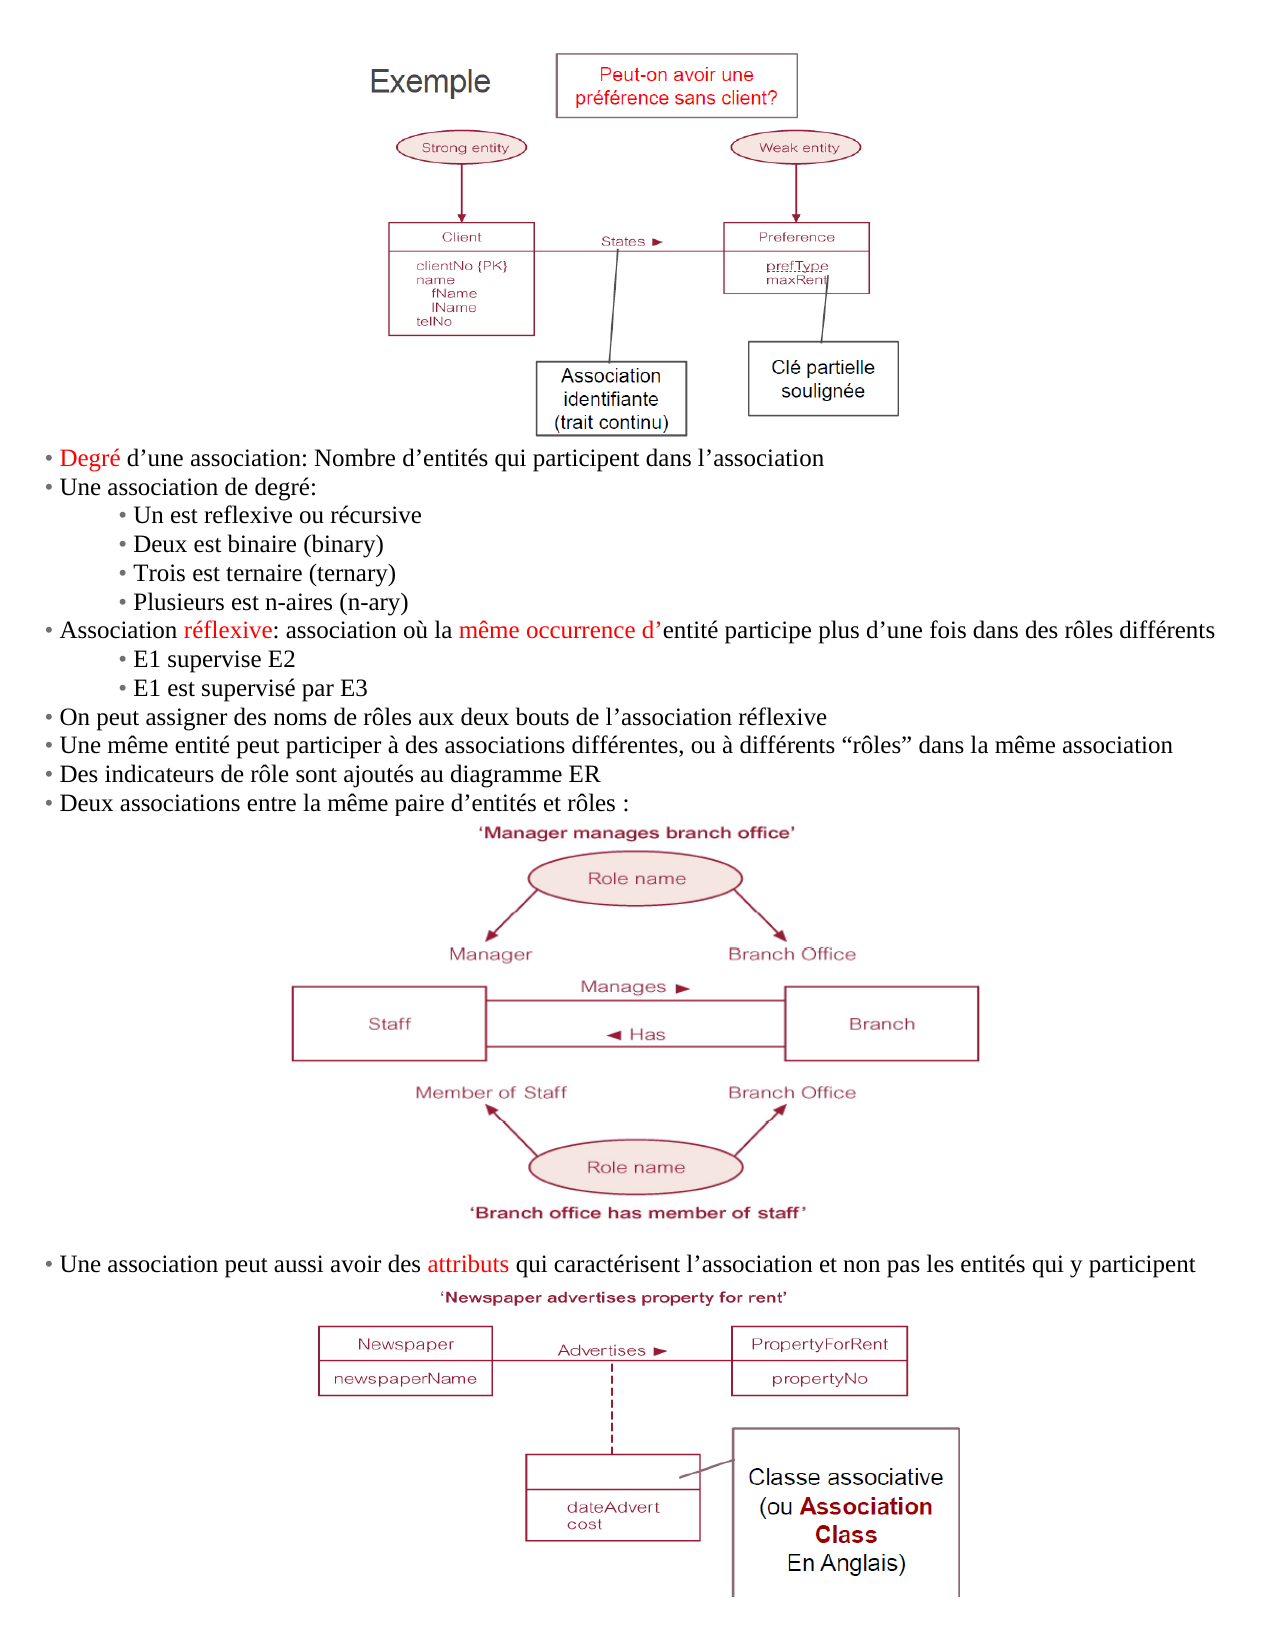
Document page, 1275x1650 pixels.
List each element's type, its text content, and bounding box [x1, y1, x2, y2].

text • E1 supervise E2 [118, 644, 1226, 673]
text • E1 est supervisé par E3 [118, 673, 1226, 702]
text • Une association de degré: [44, 472, 1226, 500]
text • Association réflexive: association où la même occurrence d’entité participe plus d’une fois dans des rôles différents [44, 615, 1226, 644]
text • Plusieurs est n-aires (n-ary) [118, 587, 1226, 615]
picture [275, 816, 995, 1233]
text • Une association peut aussi avoir des attributs qui caractérisent l’association et non pas les entités qui y participent [44, 1249, 1226, 1278]
text • Une même entité peut participer à des associations différentes, ou à différents “rôles” dans la même association [44, 730, 1226, 759]
picture [303, 1278, 968, 1597]
text • Trois est ternaire (ternary) [118, 558, 1226, 587]
text • Degré d’une association: Nombre d’entités qui participent dans l’association [44, 443, 1226, 472]
text • Deux est binaire (binary) [118, 529, 1226, 558]
text • Un est reflexive ou récursive [118, 500, 1226, 529]
text • Des indicateurs de rôle sont ajoutés au diagramme ER [44, 759, 1226, 788]
picture [360, 44, 911, 443]
text • On peut assigner des noms de rôles aux deux bouts de l’association réflexive [44, 702, 1226, 730]
text • Deux associations entre la même paire d’entités et rôles : [44, 788, 1226, 817]
